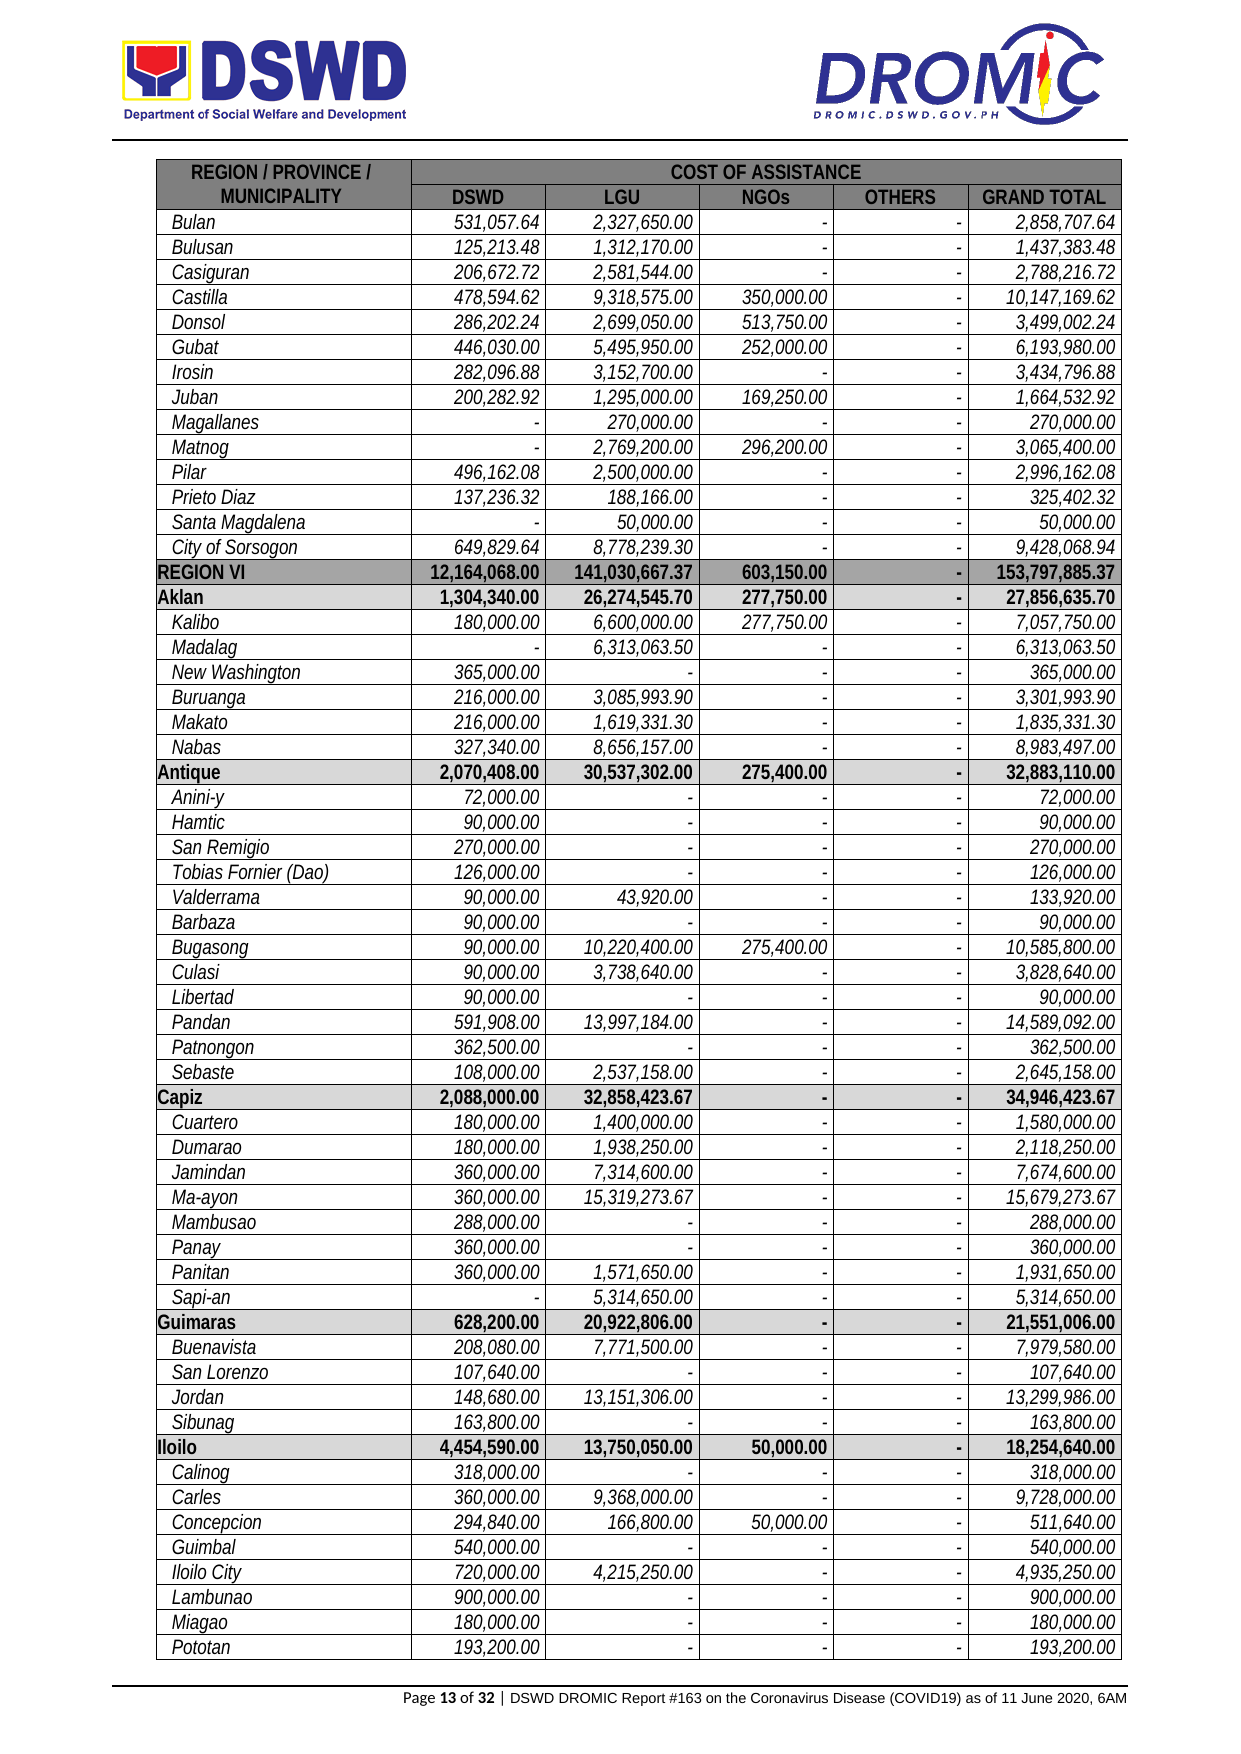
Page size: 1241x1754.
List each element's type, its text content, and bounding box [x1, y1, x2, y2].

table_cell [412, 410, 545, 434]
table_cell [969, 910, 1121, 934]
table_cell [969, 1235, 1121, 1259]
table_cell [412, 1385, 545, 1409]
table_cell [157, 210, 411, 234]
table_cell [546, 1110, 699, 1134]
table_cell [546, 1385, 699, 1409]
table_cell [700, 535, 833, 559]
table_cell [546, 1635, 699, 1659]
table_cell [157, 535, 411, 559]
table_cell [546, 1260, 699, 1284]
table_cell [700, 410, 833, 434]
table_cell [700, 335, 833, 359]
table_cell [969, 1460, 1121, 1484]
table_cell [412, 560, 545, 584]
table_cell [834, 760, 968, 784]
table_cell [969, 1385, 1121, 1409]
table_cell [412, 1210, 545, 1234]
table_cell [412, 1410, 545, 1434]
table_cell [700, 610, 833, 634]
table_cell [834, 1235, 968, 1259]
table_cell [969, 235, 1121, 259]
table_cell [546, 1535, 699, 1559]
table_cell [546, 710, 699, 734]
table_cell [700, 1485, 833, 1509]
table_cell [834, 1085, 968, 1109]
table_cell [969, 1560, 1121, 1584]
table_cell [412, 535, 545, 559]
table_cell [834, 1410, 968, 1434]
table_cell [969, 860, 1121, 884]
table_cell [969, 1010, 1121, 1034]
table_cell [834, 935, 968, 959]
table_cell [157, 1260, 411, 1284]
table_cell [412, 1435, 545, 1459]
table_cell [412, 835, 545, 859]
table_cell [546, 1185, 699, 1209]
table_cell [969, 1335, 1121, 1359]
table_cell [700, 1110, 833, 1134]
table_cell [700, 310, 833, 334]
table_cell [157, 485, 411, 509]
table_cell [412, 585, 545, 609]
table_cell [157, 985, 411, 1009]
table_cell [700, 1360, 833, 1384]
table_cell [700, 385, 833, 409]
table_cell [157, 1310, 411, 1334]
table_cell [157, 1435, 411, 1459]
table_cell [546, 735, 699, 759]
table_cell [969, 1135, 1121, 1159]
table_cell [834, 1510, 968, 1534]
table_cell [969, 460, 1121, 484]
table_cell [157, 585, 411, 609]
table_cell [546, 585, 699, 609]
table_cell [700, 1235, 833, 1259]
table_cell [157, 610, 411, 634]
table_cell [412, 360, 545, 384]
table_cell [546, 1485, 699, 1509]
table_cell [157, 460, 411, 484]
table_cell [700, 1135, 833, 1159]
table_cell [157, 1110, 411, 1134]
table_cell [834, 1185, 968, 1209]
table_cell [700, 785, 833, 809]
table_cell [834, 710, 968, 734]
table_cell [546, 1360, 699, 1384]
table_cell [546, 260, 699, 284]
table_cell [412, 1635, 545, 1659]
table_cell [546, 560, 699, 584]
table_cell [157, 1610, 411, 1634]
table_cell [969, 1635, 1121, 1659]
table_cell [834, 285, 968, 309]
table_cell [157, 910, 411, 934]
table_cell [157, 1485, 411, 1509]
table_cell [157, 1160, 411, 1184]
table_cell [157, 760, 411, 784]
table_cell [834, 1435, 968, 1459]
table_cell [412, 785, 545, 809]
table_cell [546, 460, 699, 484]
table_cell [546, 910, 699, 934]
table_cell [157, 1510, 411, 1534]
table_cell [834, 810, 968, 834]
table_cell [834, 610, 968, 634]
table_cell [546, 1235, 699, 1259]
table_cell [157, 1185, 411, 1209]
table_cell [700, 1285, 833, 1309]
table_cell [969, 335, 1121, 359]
table_cell LGU [546, 185, 699, 209]
table_cell OTHERS [834, 185, 968, 209]
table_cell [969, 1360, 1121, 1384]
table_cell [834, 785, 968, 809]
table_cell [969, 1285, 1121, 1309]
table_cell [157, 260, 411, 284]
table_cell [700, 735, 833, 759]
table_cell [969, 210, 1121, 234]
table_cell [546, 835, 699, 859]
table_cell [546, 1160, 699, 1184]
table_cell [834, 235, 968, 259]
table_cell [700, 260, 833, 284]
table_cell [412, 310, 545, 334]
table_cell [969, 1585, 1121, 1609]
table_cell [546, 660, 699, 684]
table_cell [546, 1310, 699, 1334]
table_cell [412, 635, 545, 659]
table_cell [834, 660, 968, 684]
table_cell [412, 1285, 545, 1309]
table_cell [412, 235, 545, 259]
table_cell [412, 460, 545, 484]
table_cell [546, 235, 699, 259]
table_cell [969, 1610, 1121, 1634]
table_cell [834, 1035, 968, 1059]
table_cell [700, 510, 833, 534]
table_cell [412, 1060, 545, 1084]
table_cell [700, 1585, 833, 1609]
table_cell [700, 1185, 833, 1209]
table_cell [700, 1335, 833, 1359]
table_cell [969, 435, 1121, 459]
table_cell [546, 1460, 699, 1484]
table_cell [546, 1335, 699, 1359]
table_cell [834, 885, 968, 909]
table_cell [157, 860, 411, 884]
table_cell GRAND TOTAL [969, 185, 1121, 209]
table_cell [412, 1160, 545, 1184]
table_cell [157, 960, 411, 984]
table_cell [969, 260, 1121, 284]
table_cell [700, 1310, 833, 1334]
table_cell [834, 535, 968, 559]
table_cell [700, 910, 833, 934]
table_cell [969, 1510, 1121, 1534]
table_header COST OF ASSISTANCE [412, 160, 1121, 184]
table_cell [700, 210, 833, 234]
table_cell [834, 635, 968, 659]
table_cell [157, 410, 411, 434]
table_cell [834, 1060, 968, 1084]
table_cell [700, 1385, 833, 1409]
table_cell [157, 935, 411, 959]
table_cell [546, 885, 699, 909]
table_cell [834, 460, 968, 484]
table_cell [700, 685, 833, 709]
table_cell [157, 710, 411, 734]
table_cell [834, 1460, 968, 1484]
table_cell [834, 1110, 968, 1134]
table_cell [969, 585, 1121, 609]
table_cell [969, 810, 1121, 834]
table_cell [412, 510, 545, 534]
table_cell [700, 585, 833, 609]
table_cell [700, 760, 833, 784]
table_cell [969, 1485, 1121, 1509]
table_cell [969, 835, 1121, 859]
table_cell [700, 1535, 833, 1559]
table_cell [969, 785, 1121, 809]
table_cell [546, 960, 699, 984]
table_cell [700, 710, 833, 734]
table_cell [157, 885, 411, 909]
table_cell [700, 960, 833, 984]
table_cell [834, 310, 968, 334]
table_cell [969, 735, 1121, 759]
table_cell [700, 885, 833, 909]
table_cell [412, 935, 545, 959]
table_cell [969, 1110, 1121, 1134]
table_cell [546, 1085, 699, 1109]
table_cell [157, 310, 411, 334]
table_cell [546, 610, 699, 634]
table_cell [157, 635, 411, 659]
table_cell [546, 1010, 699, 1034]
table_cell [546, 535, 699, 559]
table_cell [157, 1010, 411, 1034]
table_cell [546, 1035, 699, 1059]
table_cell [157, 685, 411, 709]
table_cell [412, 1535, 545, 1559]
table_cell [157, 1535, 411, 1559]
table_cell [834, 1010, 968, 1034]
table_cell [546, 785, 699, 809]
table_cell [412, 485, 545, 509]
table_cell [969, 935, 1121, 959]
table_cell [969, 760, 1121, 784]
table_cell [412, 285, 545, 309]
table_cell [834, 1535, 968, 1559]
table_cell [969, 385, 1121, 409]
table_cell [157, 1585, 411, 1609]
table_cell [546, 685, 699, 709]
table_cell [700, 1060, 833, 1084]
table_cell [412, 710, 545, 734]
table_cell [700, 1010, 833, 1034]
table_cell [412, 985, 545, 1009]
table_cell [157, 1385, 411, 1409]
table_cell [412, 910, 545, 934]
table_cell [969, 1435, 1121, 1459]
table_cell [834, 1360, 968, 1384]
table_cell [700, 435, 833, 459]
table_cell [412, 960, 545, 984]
picture [112, 37, 417, 125]
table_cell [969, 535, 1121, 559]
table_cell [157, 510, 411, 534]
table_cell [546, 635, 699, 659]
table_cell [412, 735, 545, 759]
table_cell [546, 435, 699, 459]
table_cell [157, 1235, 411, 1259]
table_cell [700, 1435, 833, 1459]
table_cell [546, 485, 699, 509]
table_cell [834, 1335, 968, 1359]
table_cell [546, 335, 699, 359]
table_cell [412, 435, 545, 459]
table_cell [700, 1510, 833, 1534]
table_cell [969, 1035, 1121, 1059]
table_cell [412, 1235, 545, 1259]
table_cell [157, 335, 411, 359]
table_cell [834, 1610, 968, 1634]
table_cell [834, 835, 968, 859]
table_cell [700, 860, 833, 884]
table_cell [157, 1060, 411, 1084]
picture [781, 23, 1133, 125]
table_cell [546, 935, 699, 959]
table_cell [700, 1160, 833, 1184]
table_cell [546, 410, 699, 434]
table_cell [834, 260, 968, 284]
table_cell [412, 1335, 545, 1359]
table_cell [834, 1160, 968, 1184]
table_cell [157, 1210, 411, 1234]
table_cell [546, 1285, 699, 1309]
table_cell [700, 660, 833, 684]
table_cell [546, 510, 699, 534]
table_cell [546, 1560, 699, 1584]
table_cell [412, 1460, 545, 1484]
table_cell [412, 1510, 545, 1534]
table_cell NGOs [700, 185, 833, 209]
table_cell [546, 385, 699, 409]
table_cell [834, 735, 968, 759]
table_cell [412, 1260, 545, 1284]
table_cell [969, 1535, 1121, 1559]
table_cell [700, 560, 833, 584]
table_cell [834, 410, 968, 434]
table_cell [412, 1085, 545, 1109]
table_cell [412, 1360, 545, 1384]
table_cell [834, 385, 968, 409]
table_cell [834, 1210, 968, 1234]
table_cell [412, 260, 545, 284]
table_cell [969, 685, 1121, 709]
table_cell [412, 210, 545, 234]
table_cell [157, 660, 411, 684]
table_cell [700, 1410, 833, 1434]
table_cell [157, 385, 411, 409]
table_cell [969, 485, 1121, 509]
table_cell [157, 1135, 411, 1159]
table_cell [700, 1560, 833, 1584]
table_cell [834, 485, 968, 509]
table_header REGION / PROVINCE / MUNICIPALITY [157, 160, 411, 209]
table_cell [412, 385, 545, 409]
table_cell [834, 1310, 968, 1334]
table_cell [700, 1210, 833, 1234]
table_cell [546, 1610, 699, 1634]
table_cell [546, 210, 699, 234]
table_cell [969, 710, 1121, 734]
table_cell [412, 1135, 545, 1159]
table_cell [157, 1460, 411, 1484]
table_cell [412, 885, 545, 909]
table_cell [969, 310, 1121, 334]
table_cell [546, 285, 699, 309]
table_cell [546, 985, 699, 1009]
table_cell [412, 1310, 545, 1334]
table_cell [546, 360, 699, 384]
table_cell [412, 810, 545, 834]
table_cell DSWD [412, 185, 545, 209]
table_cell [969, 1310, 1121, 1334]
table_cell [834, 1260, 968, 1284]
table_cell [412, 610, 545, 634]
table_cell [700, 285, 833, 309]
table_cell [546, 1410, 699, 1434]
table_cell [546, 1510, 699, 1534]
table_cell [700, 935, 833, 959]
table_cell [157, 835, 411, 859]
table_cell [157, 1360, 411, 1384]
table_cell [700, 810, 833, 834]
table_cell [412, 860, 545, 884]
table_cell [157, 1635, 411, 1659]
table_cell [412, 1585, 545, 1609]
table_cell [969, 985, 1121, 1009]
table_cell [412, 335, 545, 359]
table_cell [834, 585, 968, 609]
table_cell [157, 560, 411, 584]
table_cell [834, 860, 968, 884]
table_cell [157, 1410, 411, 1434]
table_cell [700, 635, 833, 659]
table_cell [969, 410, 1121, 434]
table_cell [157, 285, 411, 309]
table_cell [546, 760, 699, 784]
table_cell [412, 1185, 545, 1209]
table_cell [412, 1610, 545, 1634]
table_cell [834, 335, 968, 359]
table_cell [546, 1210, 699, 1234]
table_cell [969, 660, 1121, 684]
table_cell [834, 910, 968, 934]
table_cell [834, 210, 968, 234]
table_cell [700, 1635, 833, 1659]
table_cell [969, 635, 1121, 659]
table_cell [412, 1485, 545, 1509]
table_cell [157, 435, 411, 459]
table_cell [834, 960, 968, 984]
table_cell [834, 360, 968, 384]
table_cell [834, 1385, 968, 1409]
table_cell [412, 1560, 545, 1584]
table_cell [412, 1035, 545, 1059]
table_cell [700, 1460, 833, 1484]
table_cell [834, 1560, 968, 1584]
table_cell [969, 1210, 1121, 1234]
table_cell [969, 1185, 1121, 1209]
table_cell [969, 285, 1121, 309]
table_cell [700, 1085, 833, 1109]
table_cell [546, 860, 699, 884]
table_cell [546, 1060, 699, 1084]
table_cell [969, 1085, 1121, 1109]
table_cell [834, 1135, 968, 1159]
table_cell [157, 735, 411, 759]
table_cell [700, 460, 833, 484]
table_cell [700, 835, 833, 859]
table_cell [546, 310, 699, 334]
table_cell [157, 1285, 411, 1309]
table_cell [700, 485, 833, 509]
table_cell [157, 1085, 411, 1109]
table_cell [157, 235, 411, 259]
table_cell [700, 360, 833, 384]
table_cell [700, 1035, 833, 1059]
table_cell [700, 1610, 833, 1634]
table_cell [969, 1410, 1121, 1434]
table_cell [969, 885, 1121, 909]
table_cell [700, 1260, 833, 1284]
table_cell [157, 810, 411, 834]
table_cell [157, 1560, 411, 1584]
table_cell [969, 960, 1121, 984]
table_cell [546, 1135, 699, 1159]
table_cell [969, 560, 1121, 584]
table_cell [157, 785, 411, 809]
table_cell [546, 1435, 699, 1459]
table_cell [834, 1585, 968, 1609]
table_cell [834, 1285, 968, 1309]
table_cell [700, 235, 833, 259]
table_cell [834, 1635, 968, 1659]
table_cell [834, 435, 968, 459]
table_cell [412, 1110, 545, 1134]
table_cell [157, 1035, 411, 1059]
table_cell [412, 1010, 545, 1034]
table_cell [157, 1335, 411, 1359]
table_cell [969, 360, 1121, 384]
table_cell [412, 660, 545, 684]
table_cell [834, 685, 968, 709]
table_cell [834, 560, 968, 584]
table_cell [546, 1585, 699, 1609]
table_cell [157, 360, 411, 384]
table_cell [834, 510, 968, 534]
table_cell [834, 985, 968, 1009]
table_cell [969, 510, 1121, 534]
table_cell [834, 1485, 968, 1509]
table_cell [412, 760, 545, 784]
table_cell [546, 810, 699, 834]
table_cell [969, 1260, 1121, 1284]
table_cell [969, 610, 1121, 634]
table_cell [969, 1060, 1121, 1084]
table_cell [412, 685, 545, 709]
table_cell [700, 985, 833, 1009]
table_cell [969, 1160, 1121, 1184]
